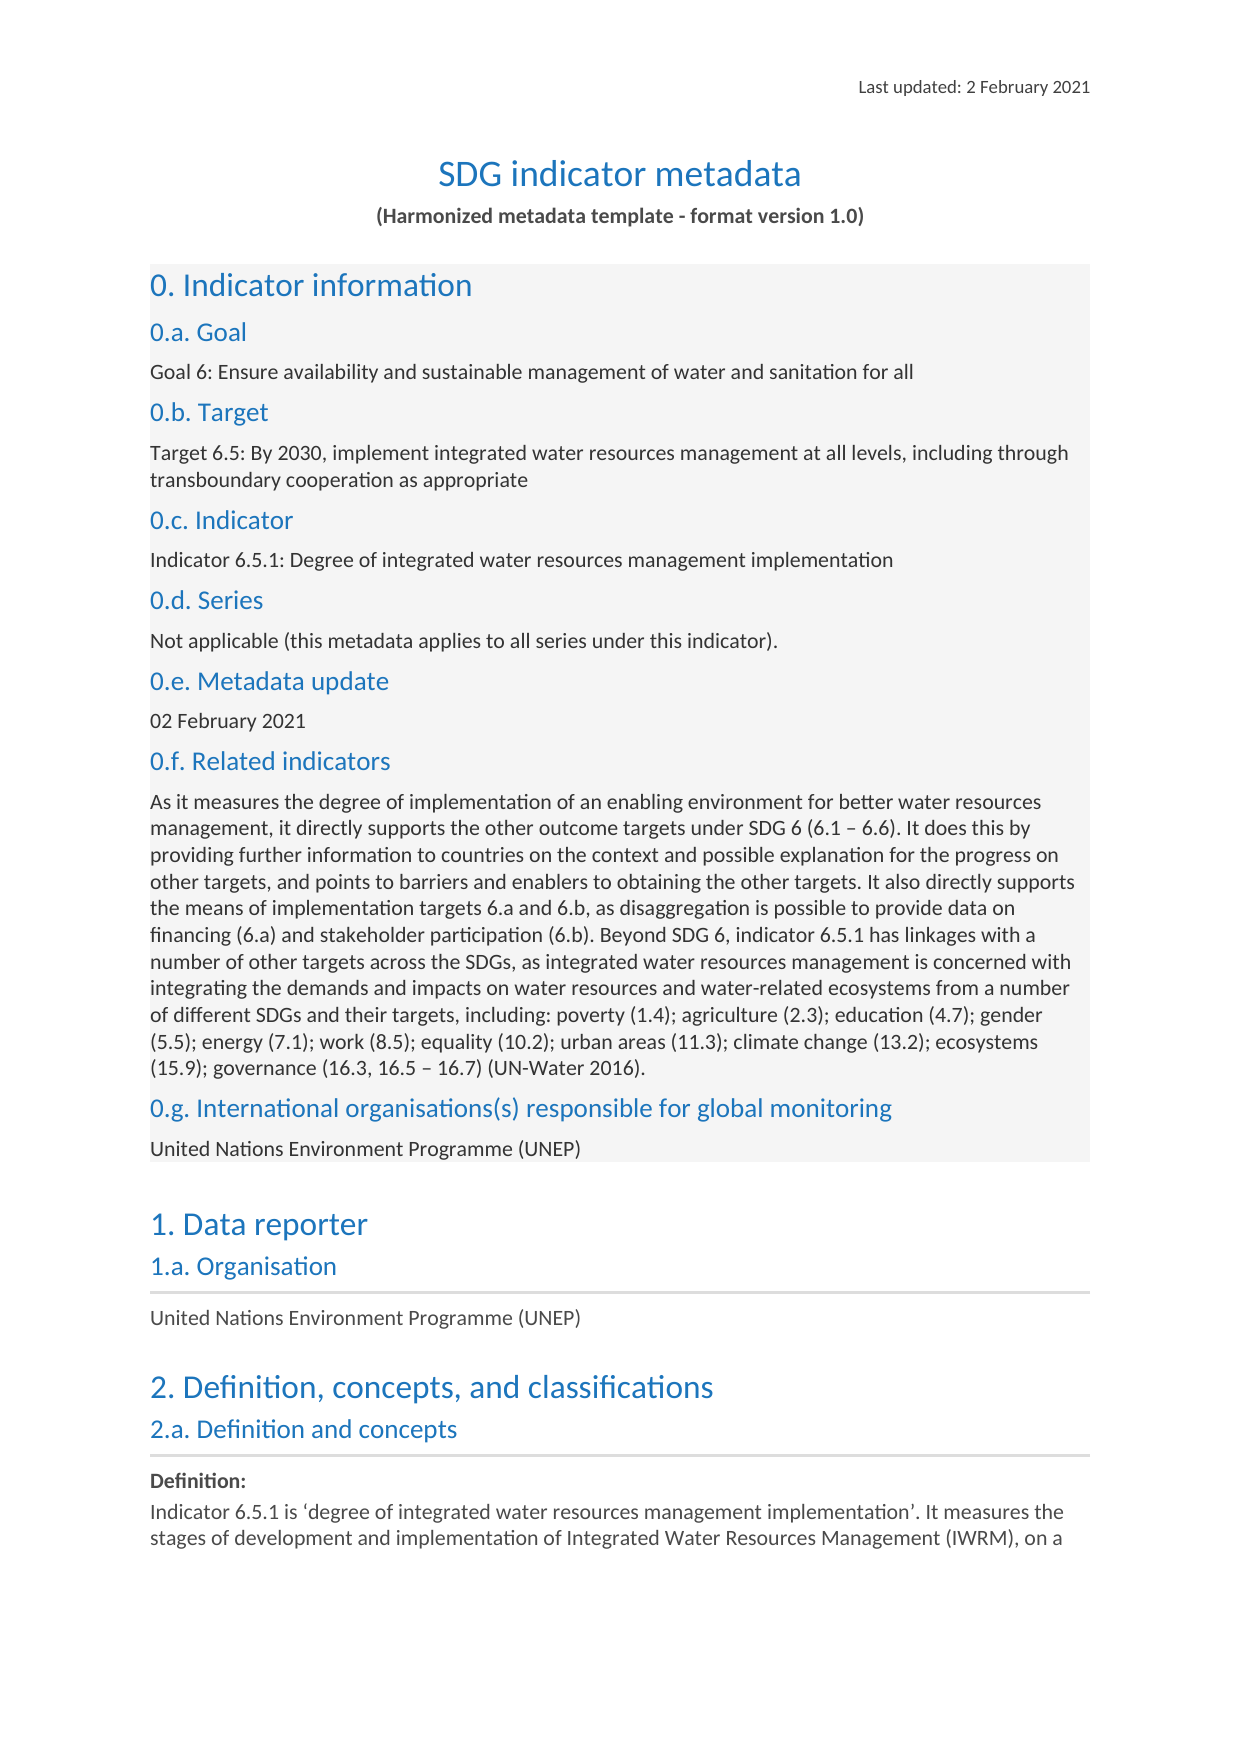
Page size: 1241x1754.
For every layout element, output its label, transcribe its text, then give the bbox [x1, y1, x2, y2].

text 0.a. Goal [150, 315, 1090, 348]
text Definition: [150, 1467, 1090, 1494]
text United Nations Environment Programme (UNEP) [150, 1304, 1090, 1331]
text 0.b. Target [150, 396, 1090, 429]
text 2. Definition, concepts, and classifications [150, 1366, 1090, 1406]
text United Nations Environment Programme (UNEP) [150, 1135, 1090, 1162]
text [150, 1498, 1090, 1551]
text 0. Indicator information [150, 264, 1090, 305]
text SDG indicator metadata [150, 150, 1090, 196]
text Target 6.5: By 2030, implement integrated water resources management at all levels, including through transboundary cooperation as appropriate [150, 439, 1090, 492]
text 0.f. Related indicators [150, 744, 1090, 777]
text 1.a. Organisation [150, 1249, 1090, 1291]
text 0.g. International organisations(s) responsible for global monitoring [150, 1092, 1090, 1124]
text 0.c. Indicator [150, 503, 1090, 536]
text (Harmonized metadata template - format version 1.0) [150, 203, 1090, 229]
text 0.d. Series [150, 583, 1090, 616]
text 02 February 2021 [150, 707, 1090, 734]
text As it measures the degree of implementation of an enabling environment for better water resources management, it directly supports the other outcome targets under SDG 6 (6.1 – 6.6). It does this by providing further information to countries on the context and possible explanation for the progress on other targets, and points to barriers and enablers to obtaining the other targets. It also directly supports the means of implementation targets 6.a and 6.b, as disaggregation is possible to provide data on financing (6.a) and stakeholder participation (6.b). Beyond SDG 6, indicator 6.5.1 has linkages with a number of other targets across the SDGs, as integrated water resources management is concerned with integrating the demands and impacts on water resources and water-related ecosystems from a number of different SDGs and their targets, including: poverty (1.4); agriculture (2.3); education (4.7); gender (5.5); energy (7.1); work (8.5); equality (10.2); urban areas (11.3); climate change (13.2); ecosystems (15.9); governance (16.3, 16.5 – 16.7) (UN-Water 2016). [150, 788, 1090, 1081]
text Goal 6: Ensure availability and sustainable management of water and sanitation for all [150, 358, 1090, 385]
text 2.a. Definition and concepts [150, 1412, 1090, 1454]
text Indicator 6.5.1: Degree of integrated water resources management implementation [150, 546, 1090, 573]
text 0.e. Metadata update [150, 664, 1090, 697]
text Not applicable (this metadata applies to all series under this indicator). [150, 627, 1090, 653]
text 1. Data reporter [150, 1203, 1090, 1243]
